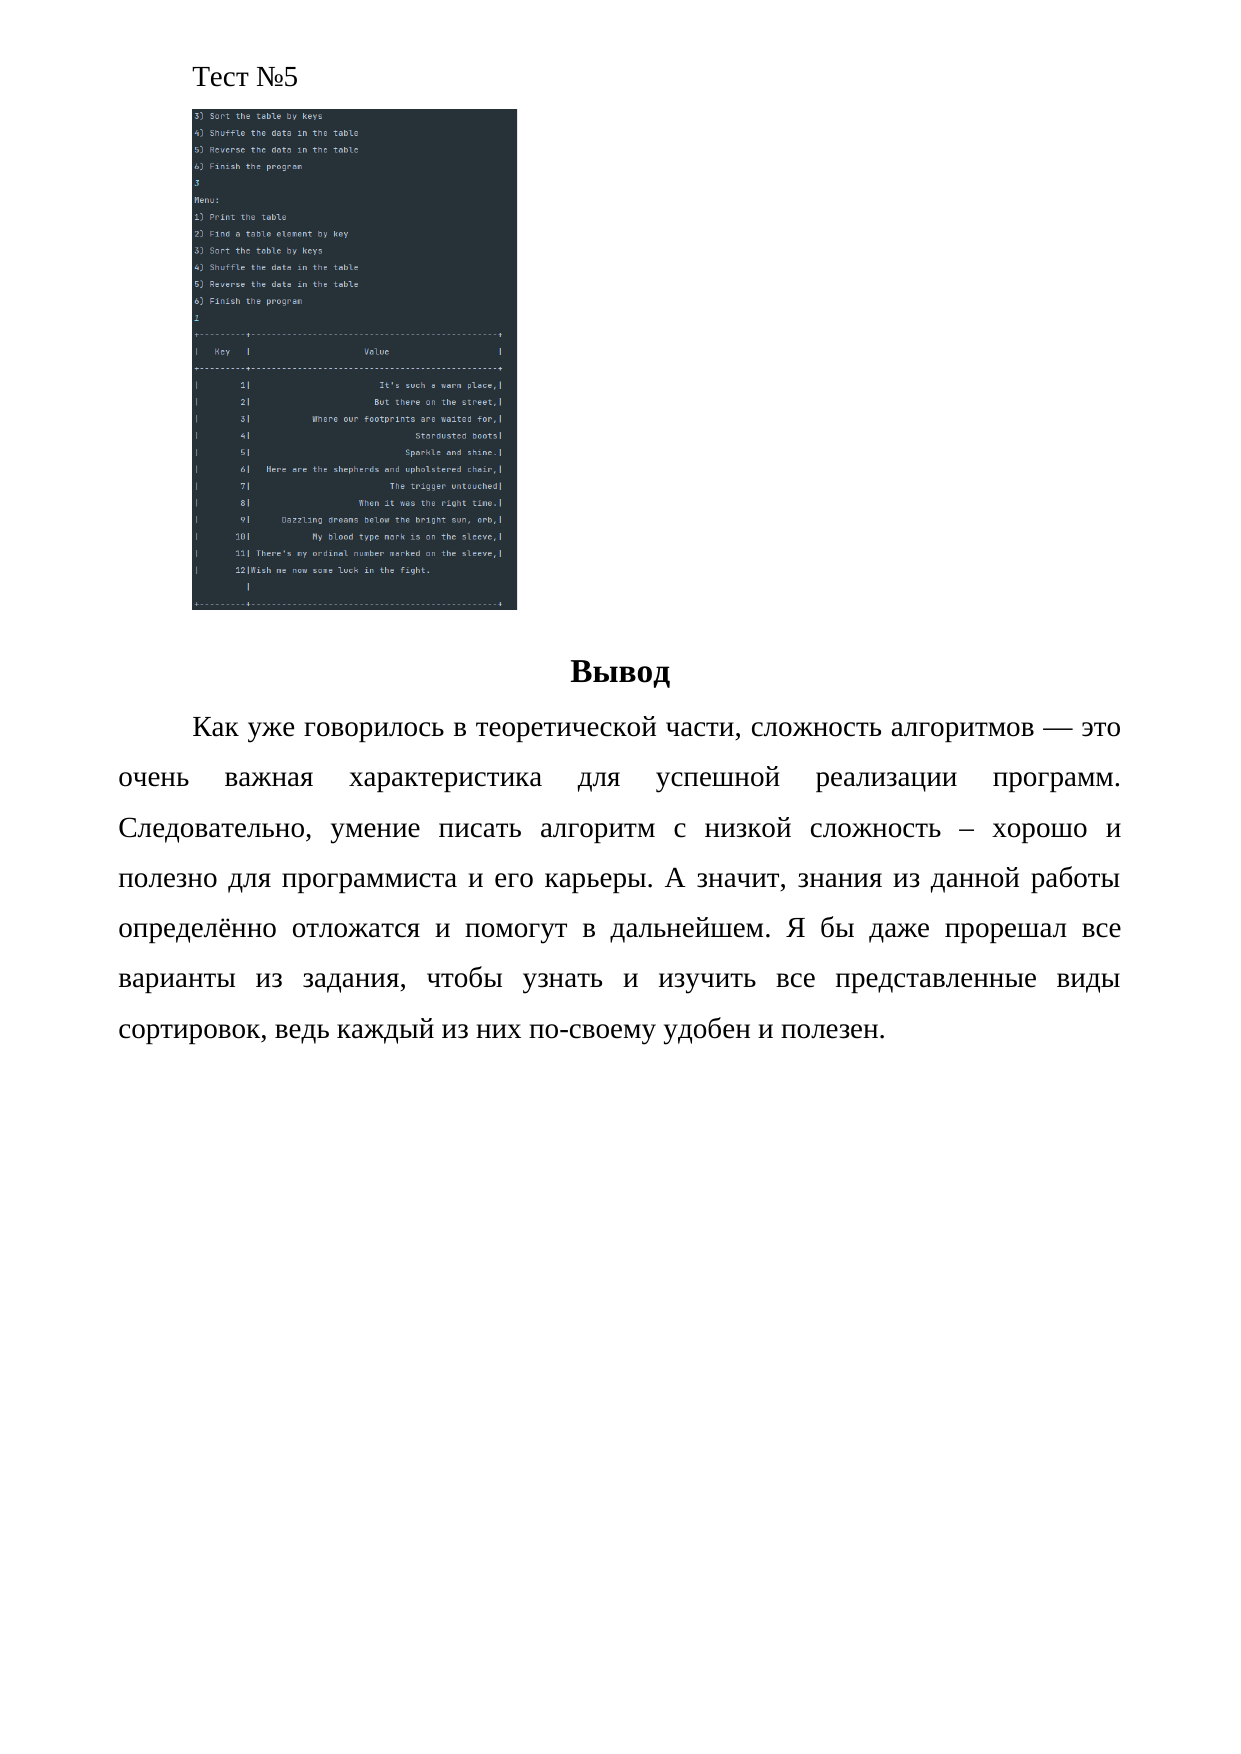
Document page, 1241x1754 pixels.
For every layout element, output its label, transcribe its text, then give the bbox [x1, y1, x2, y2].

text Как уже говорилось в теоретической части, сложность алгоритмов — это очень важная характеристика для успешной реализации программ. Следовательно, умение писать алгоритм с низкой сложность – хорошо и полезно для программиста и его карьеры. А значит, знания из данной работы определённо отложатся и помогут в дальнейшем. Я бы даже прорешал все варианты из задания, чтобы узнать и изучить все представленные виды сортировок, ведь каждый из них по-своему удобен и полезен. [118, 709, 1122, 1044]
text Тест №5 [118, 59, 1122, 93]
picture [192, 109, 518, 610]
subtitle Вывод [118, 652, 1122, 690]
